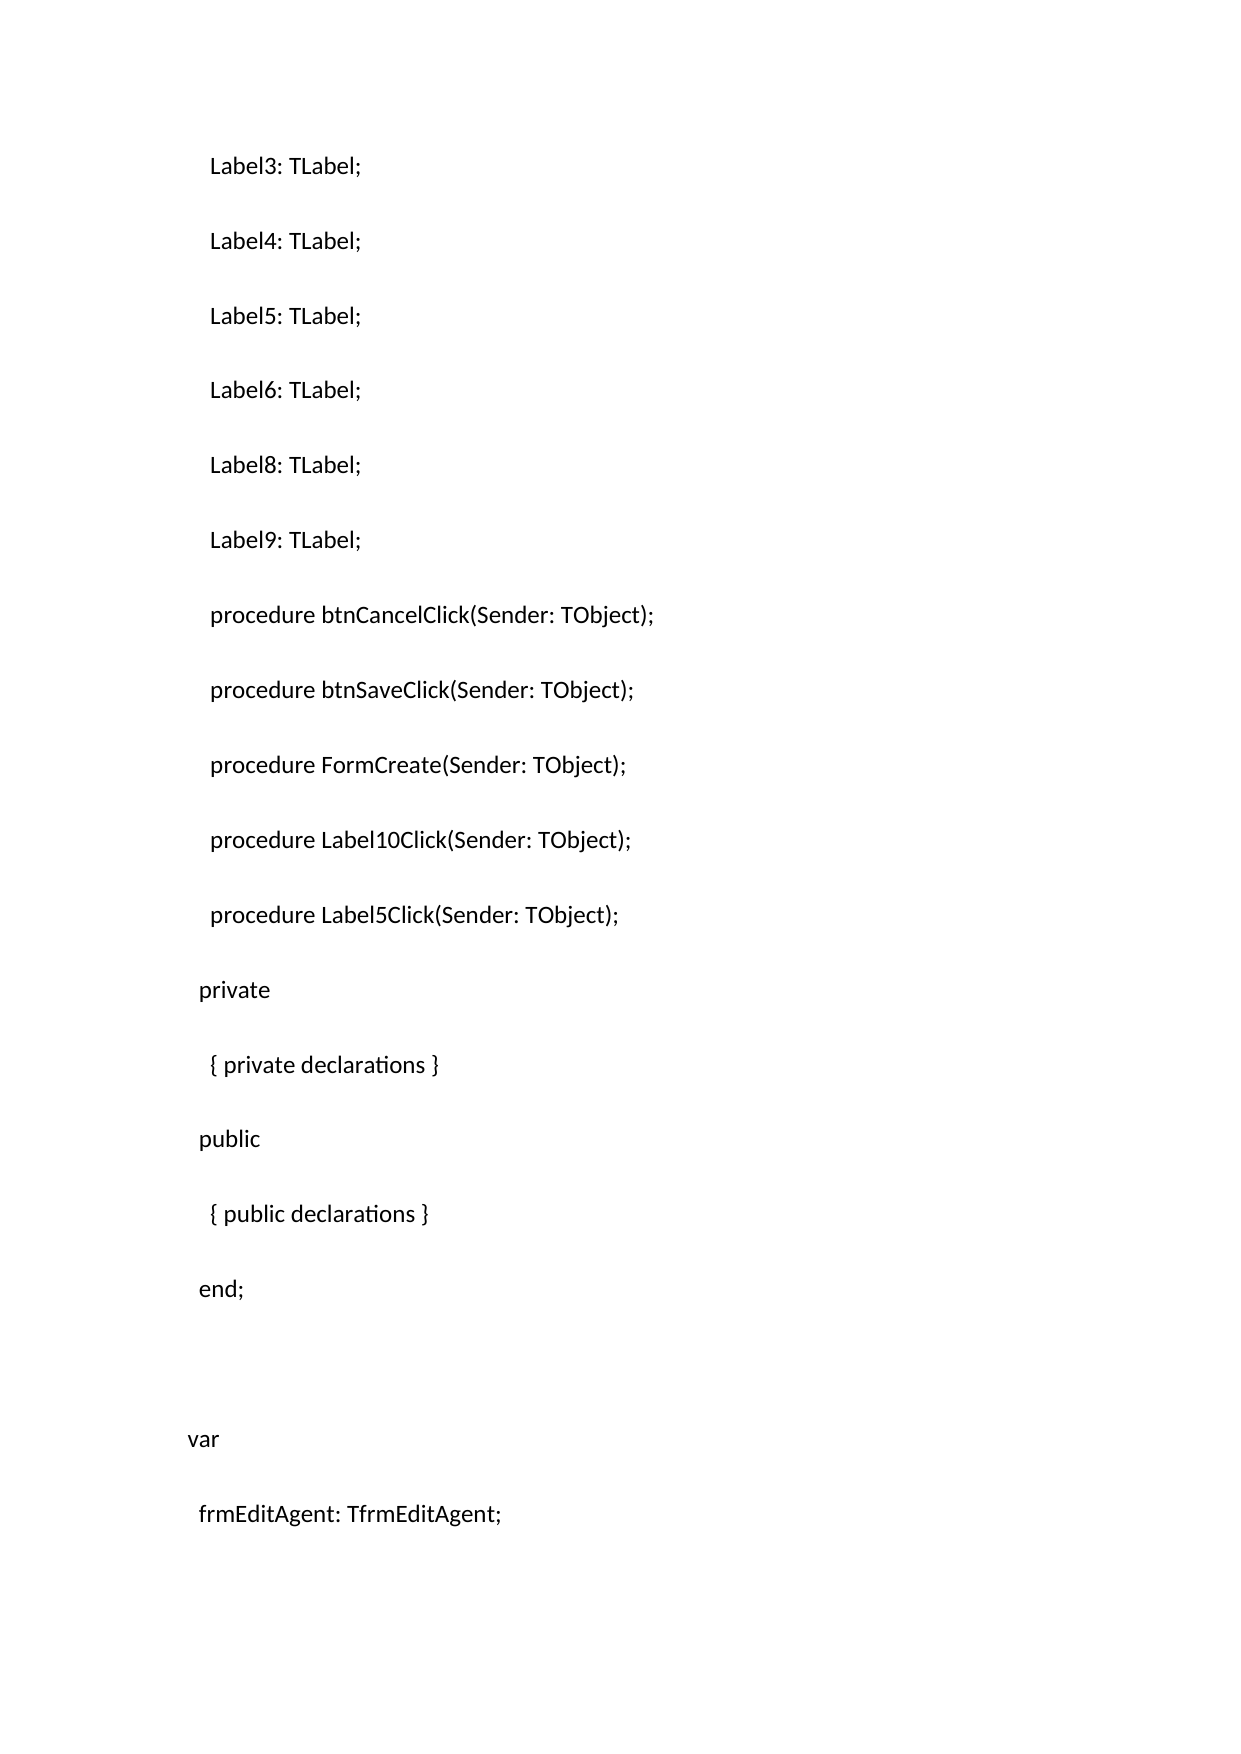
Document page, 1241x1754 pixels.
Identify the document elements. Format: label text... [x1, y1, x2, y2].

text procedure btnSaveClick(Sender: TObject); [187, 674, 1053, 705]
text Label4: TLabel; [187, 225, 1053, 255]
text Label9: TLabel; [187, 524, 1053, 555]
text Label5: TLabel; [187, 300, 1053, 330]
text end; [187, 1273, 1053, 1304]
text public [187, 1124, 1053, 1154]
text { private declarations } [187, 1049, 1053, 1079]
text procedure Label5Click(Sender: TObject); [187, 899, 1053, 929]
text private [187, 974, 1053, 1004]
text frmEditAgent: TfrmEditAgent; [187, 1498, 1053, 1529]
text procedure Label10Click(Sender: TObject); [187, 824, 1053, 854]
text Label8: TLabel; [187, 449, 1053, 480]
text var [187, 1423, 1053, 1454]
text Label6: TLabel; [187, 375, 1053, 405]
text procedure FormCreate(Sender: TObject); [187, 749, 1053, 780]
text { public declarations } [187, 1198, 1053, 1229]
text Label3: TLabel; [187, 150, 1053, 181]
text procedure btnCancelClick(Sender: TObject); [187, 599, 1053, 630]
